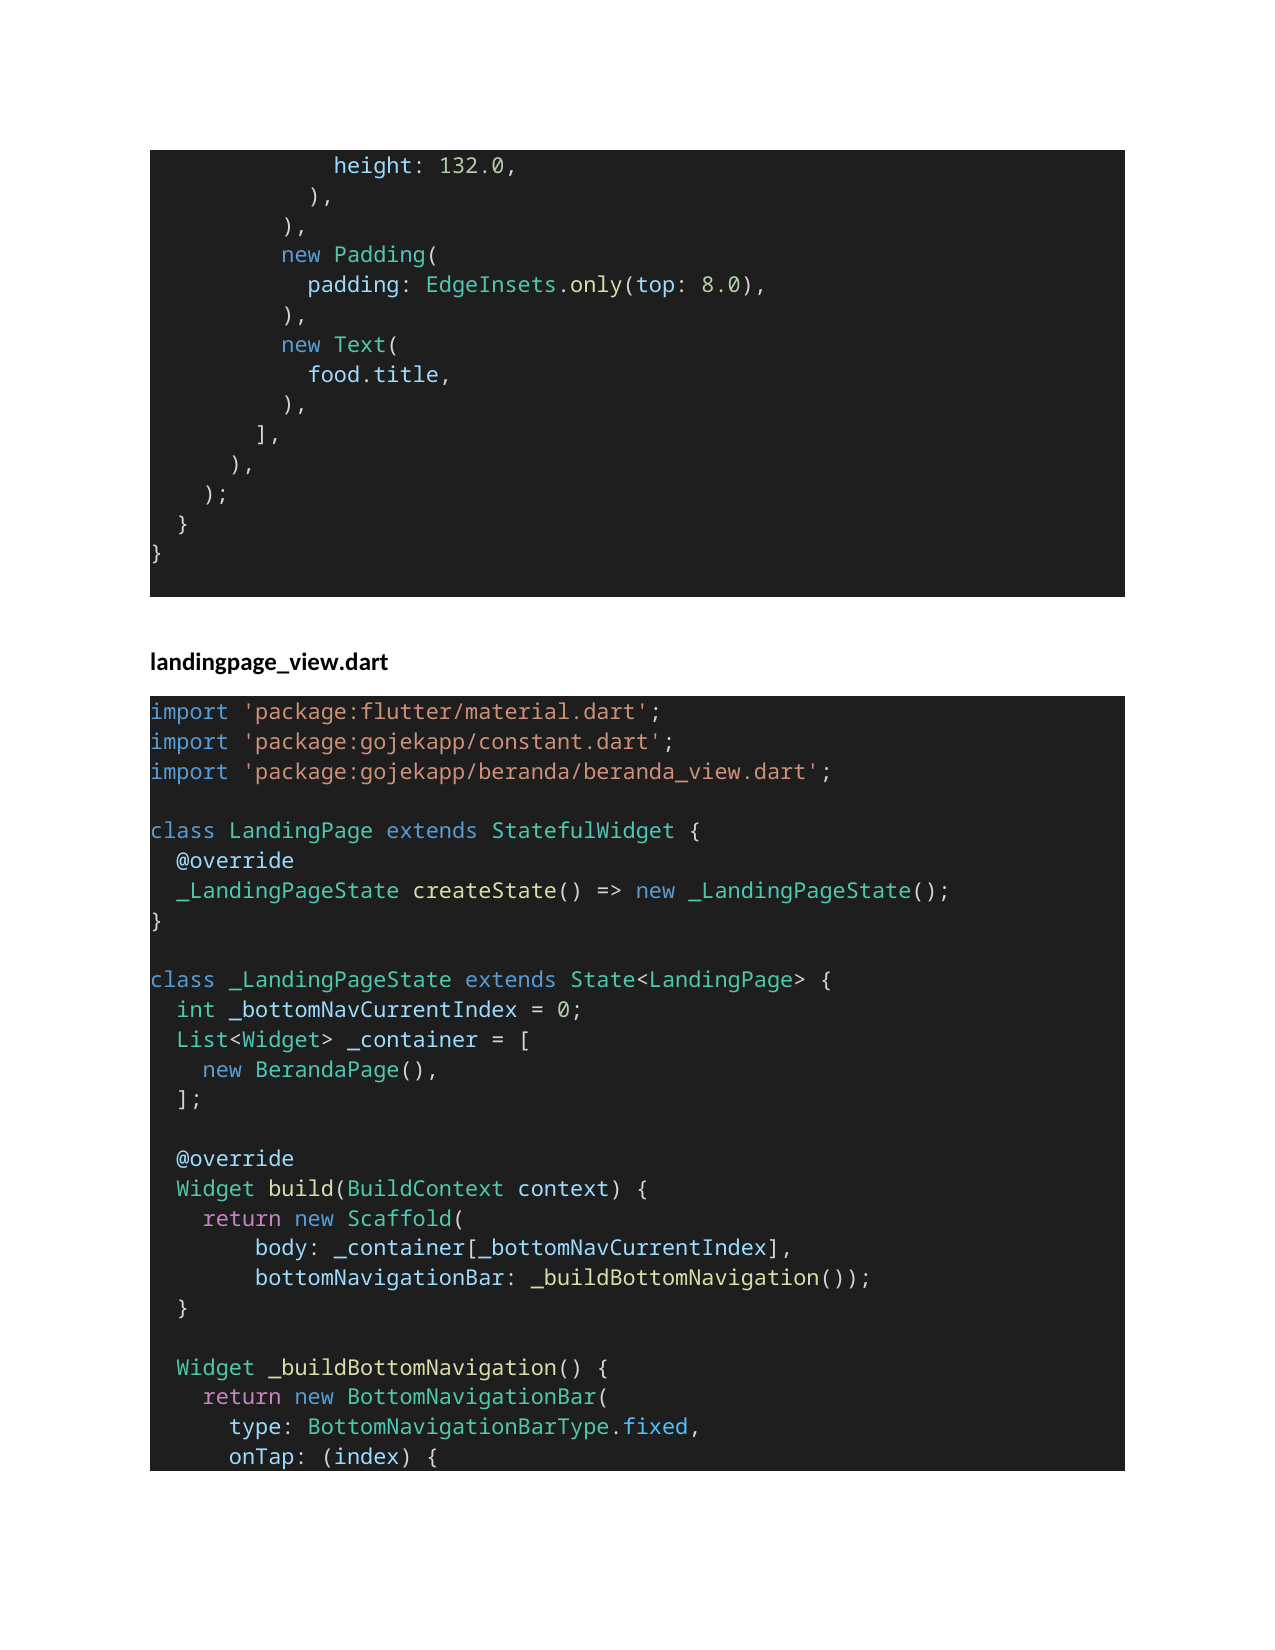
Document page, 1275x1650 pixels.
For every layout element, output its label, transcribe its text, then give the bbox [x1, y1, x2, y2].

text ]; [150, 1083, 1125, 1113]
text } [150, 904, 1125, 934]
text class _LandingPageState extends State<LandingPage> { [150, 964, 1125, 994]
text ), [150, 180, 1125, 209]
text @override [150, 845, 1125, 875]
text new Text( [150, 329, 1125, 358]
text ), [150, 388, 1125, 418]
text bottomNavigationBar: _buildBottomNavigation()); [150, 1262, 1125, 1292]
text body: _container[_bottomNavCurrentIndex], [150, 1232, 1125, 1262]
text Widget build(BuildContext context) { [150, 1173, 1125, 1202]
text padding: EdgeInsets.only(top: 8.0), [150, 269, 1125, 299]
text import 'package:gojekapp/beranda/beranda_view.dart'; [150, 756, 1125, 785]
text import 'package:gojekapp/constant.dart'; [150, 726, 1125, 756]
text ), [150, 448, 1125, 478]
text return new Scaffold( [150, 1202, 1125, 1232]
text @override [150, 1143, 1125, 1173]
text } [150, 1292, 1125, 1322]
text height: 132.0, [150, 150, 1125, 180]
text int _bottomNavCurrentIndex = 0; [150, 994, 1125, 1024]
text _LandingPageState createState() => new _LandingPageState(); [150, 875, 1125, 904]
text landingpage_view.dart [150, 646, 1125, 677]
text type: BottomNavigationBarType.fixed, [150, 1411, 1125, 1441]
text onTap: (index) { [150, 1441, 1125, 1471]
text Widget _buildBottomNavigation() { [150, 1351, 1125, 1381]
text } [150, 537, 1125, 567]
text ), [150, 209, 1125, 239]
text ], [150, 418, 1125, 448]
text return new BottomNavigationBar( [150, 1381, 1125, 1411]
text ), [150, 299, 1125, 329]
text food.title, [150, 358, 1125, 388]
text List<Widget> _container = [ [150, 1024, 1125, 1053]
text new BerandaPage(), [150, 1053, 1125, 1083]
text import 'package:flutter/material.dart'; [150, 696, 1125, 726]
text class LandingPage extends StatefulWidget { [150, 815, 1125, 845]
text new Padding( [150, 239, 1125, 269]
text } [150, 507, 1125, 537]
text ); [150, 478, 1125, 507]
